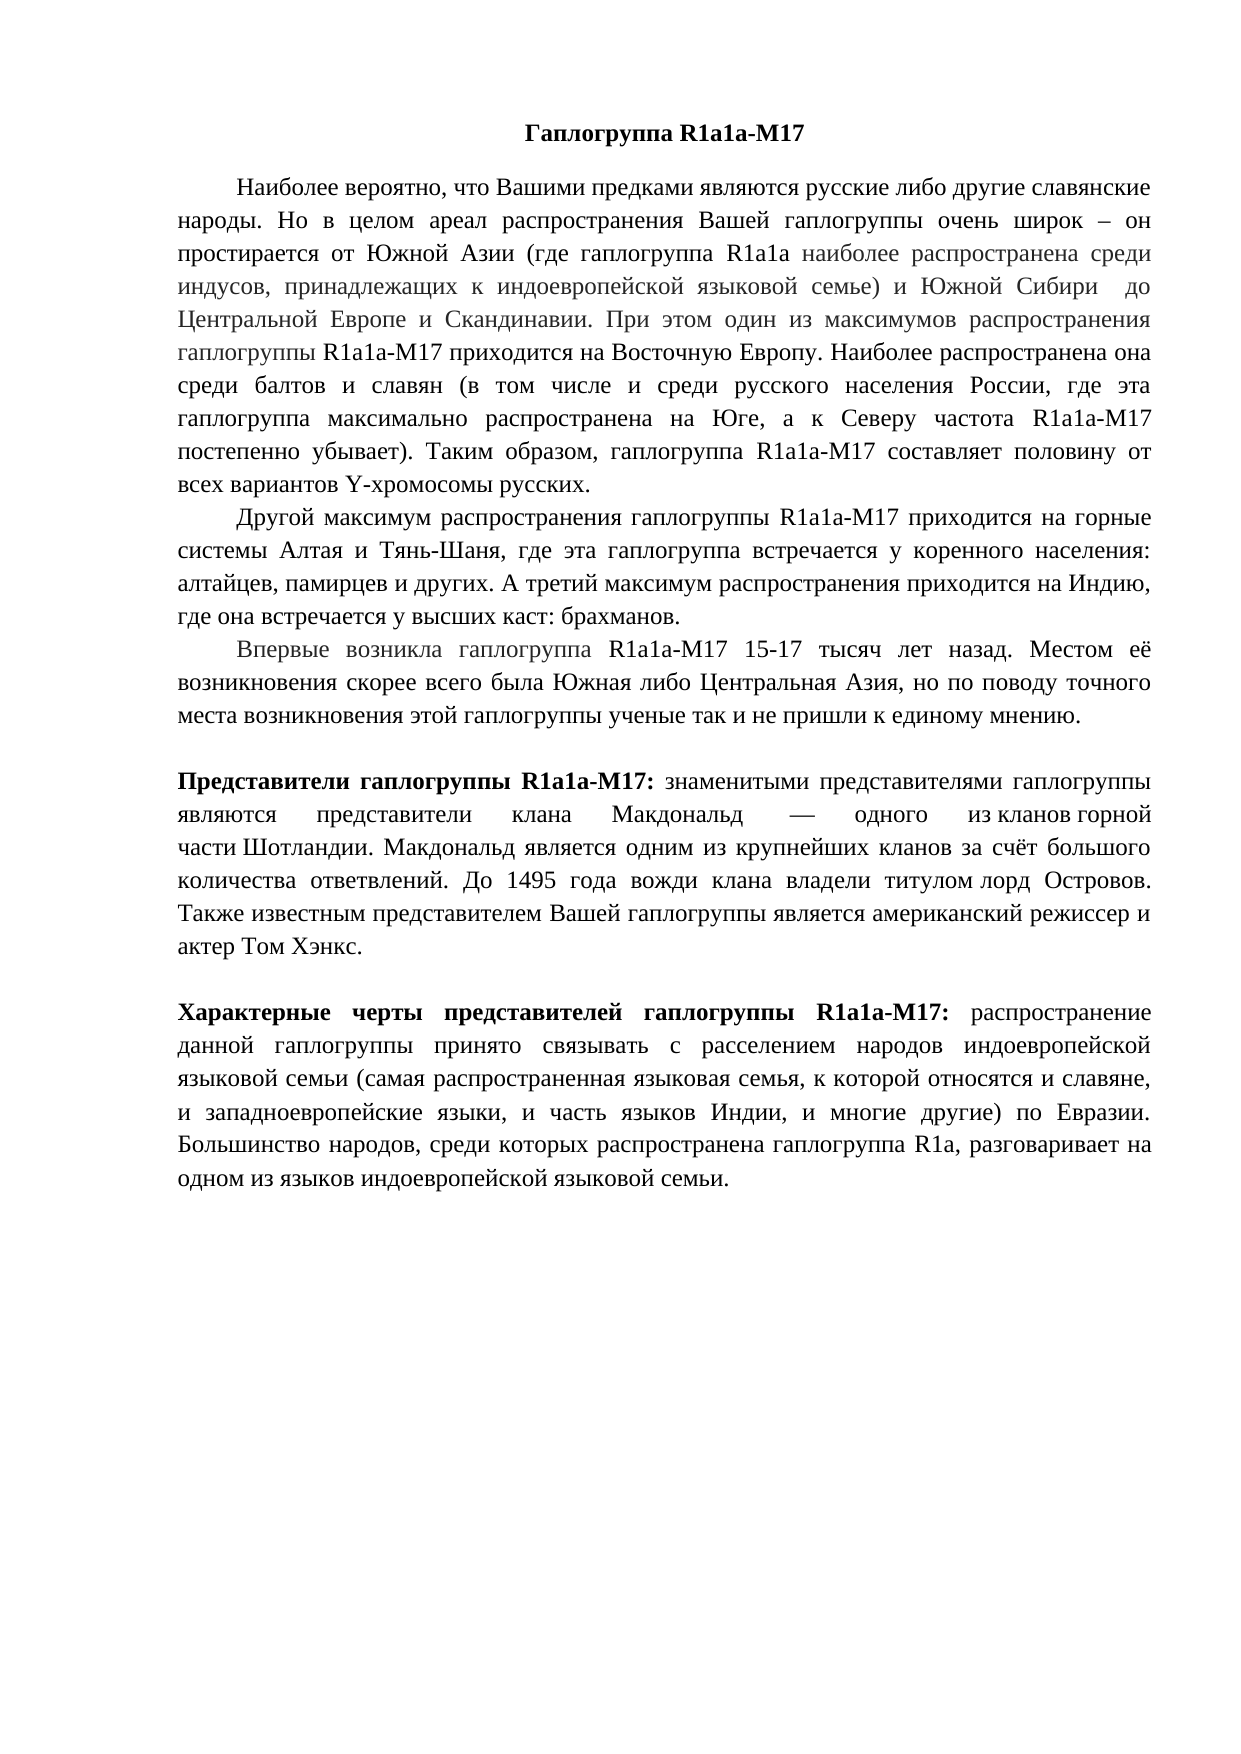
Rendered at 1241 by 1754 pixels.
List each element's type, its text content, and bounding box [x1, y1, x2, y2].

text Другой максимум распространения гаплогруппы R1a1a-M17 приходится на горные системы Алтая и Тянь-Шаня, где эта гаплогруппа встречается у коренного населения: алтайцев, памирцев и других. А третий максимум распространения приходится на Индию, где она встречается у высших каст: брахманов. [177, 502, 1152, 630]
text Характерные черты представителей гаплогруппы R1a1a-M17: распространение данной гаплогруппы принято связывать с расселением народов индоевропейской языковой семьи (самая распространенная языковая семья, к которой относятся и славяне, и западноевропейские языки, и часть языков Индии, и многие другие) по Евразии. Большинство народов, среди которых распространена гаплогруппа R1a, разговаривает на одном из языков индоевропейской языковой семьи. [177, 997, 1152, 1031]
text Впервые возникла гаплогруппа R1a1a-M17 15-17 тысяч лет назад. Местом её возникновения скорее всего была Южная либо Центральная Азия, но по поводу точного места возникновения этой гаплогруппы ученые так и не пришли к единому мнению. [177, 634, 1152, 729]
text Представители гаплогруппы R1a1a-M17: знаменитыми представителями гаплогруппы являются представители клана Макдональд — одного из кланов горной части Шотландии. Макдональд является одним из крупнейших кланов за счёт большого количества ответвлений. До 1495 года вожди клана владели титулом лорд Островов. Также известным представителем Вашей гаплогруппы является американский режиссер и актер Том Хэнкс. [177, 766, 1152, 960]
text Характерные черты представителей гаплогруппы R1a1a-M17: распространение данной гаплогруппы принято связывать с расселением народов индоевропейской языковой семьи (самая распространенная языковая семья, к которой относятся и славяне, и западноевропейские языки, и часть языков Индии, и многие другие) по Евразии. Большинство народов, среди которых распространена гаплогруппа R1a, разговаривает на одном из языков индоевропейской языковой семьи. [177, 1125, 1152, 1191]
text Гаплогруппа R1a1a-M17 [177, 118, 1152, 147]
text Наиболее вероятно, что Вашими предками являются русские либо другие славянские народы. Но в целом ареал распространения Вашей гаплогруппы очень широк – он простирается от Южной Азии (где гаплогруппа R1a1a наиболее распространена среди индусов, принадлежащих к индоевропейской языковой семье) и Южной Сибири до Центральной Европе и Скандинавии. При этом один из максимумов распространения гаплогруппы R1a1a-M17 приходится на Восточную Европу. Наиболее распространена она среди балтов и славян (в том числе и среди русского населения России, где эта гаплогруппа максимально распространена на Юге, а к Северу частота R1a1a-M17 постепенно убывает). Таким образом, гаплогруппа R1a1a-M17 составляет половину от всех вариантов Y-хромосомы русских. [177, 172, 1152, 271]
text Наиболее вероятно, что Вашими предками являются русские либо другие славянские народы. Но в целом ареал распространения Вашей гаплогруппы очень широк – он простирается от Южной Азии (где гаплогруппа R1a1a наиболее распространена среди индусов, принадлежащих к индоевропейской языковой семье) и Южной Сибири до Центральной Европе и Скандинавии. При этом один из максимумов распространения гаплогруппы R1a1a-M17 приходится на Восточную Европу. Наиболее распространена она среди балтов и славян (в том числе и среди русского населения России, где эта гаплогруппа максимально распространена на Юге, а к Северу частота R1a1a-M17 постепенно убывает). Таким образом, гаплогруппа R1a1a-M17 составляет половину от всех вариантов Y-хромосомы русских. [177, 333, 1152, 498]
